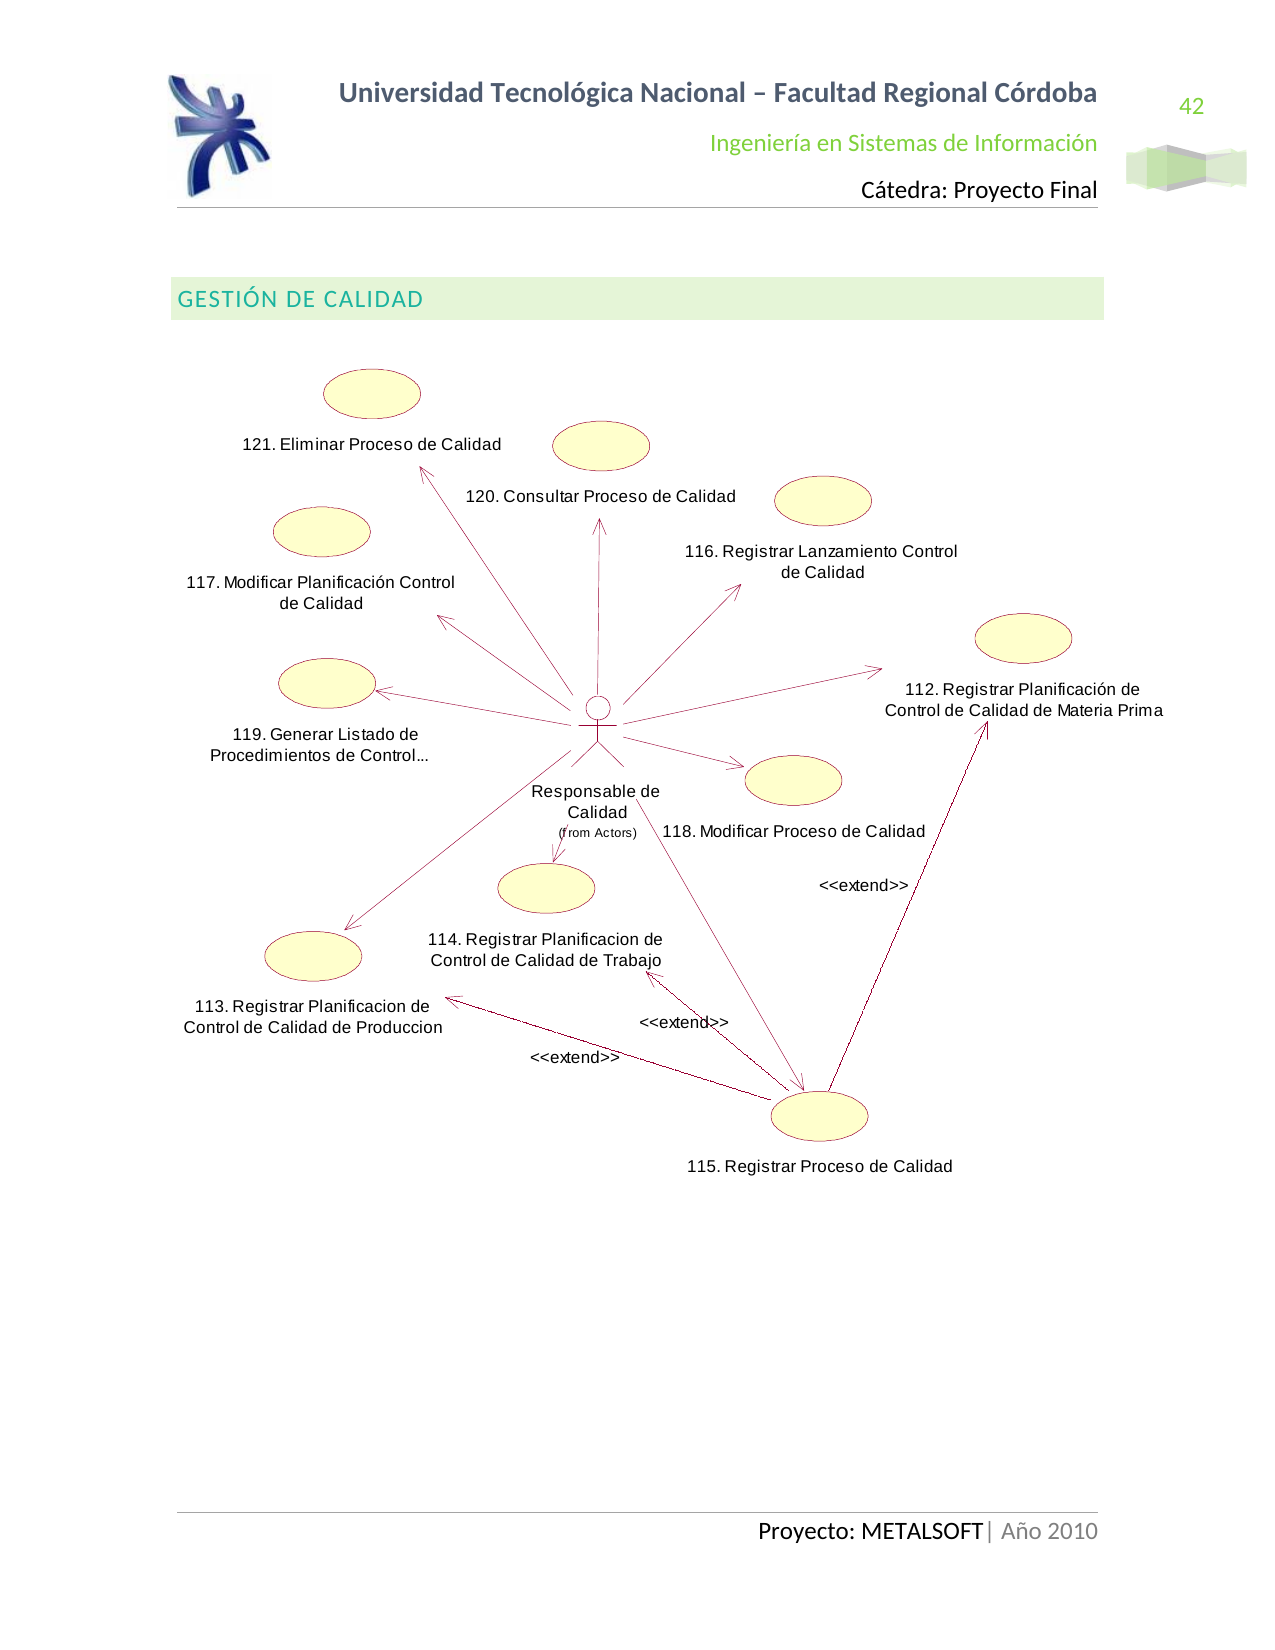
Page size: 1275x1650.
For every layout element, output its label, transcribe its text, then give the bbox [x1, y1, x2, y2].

subtitle Gestión de Calidad [177, 283, 1098, 313]
picture [167, 74, 272, 199]
